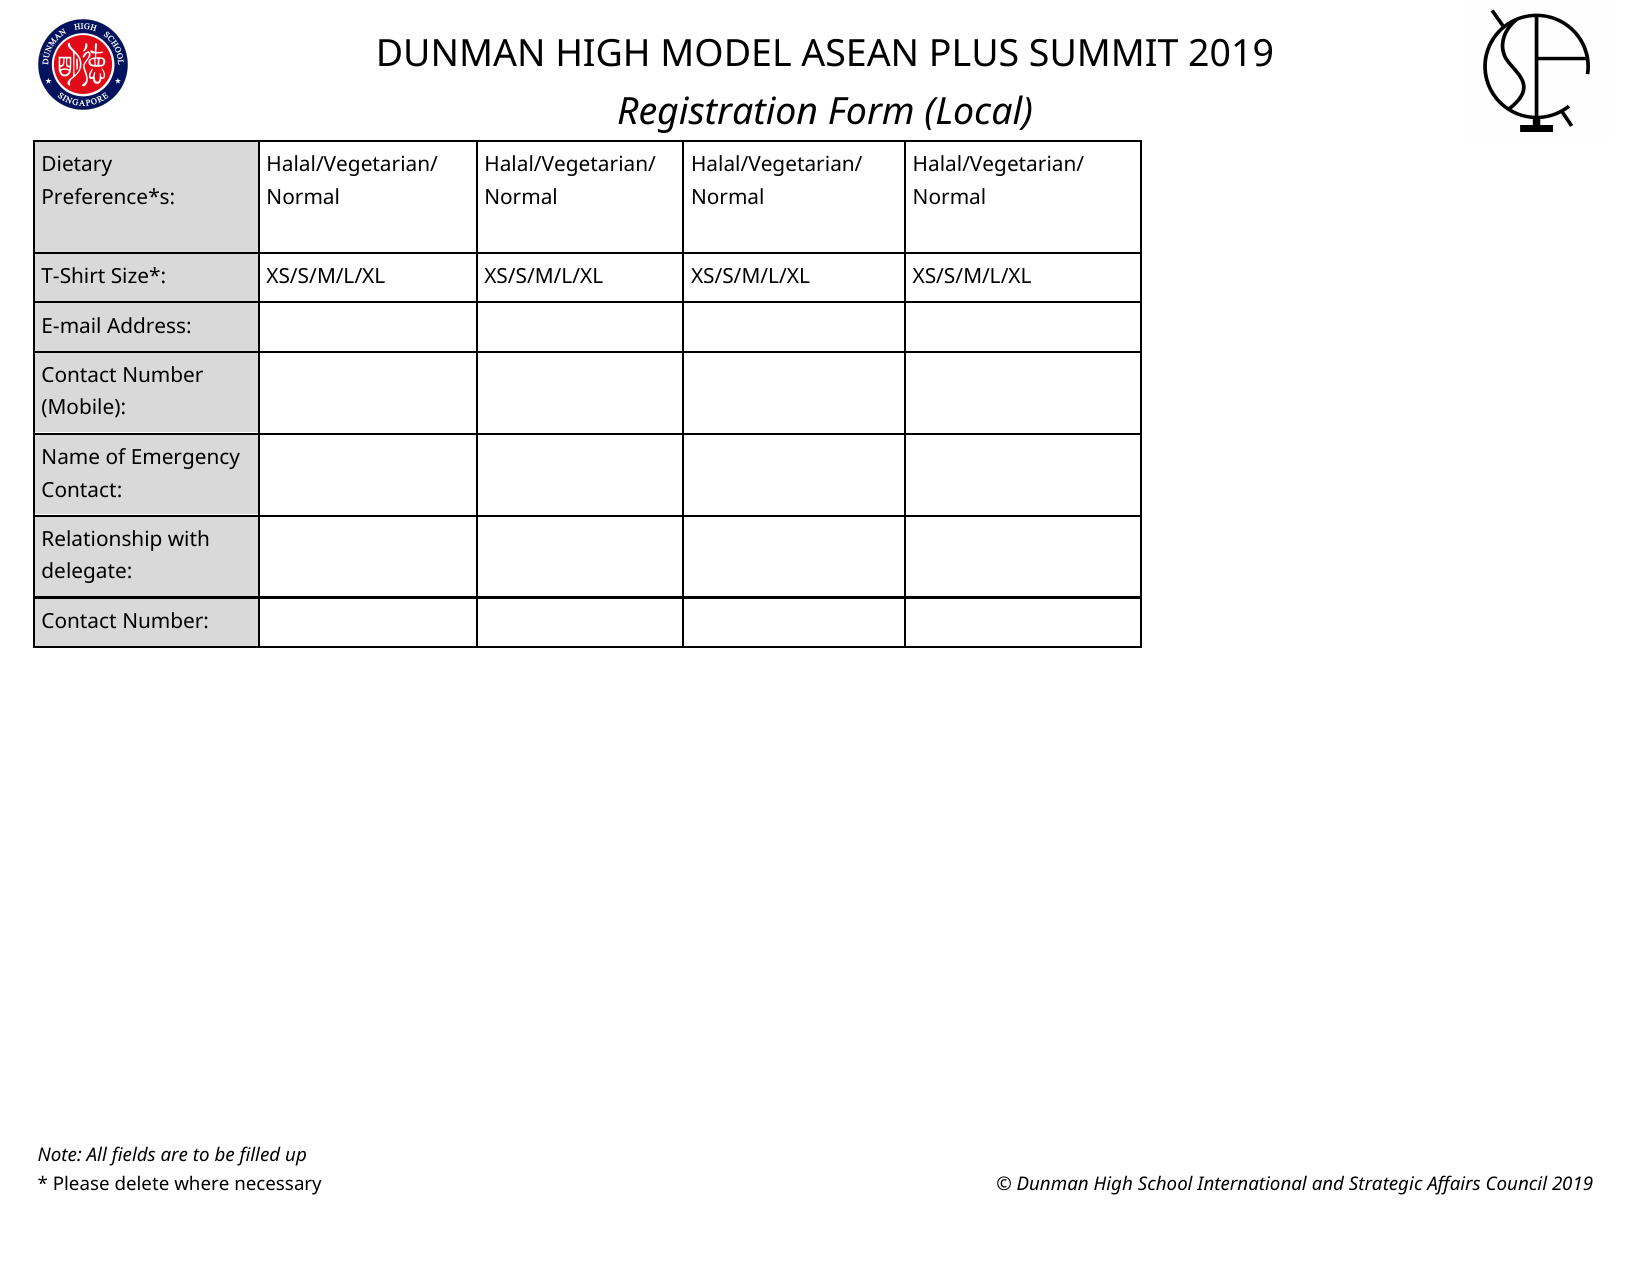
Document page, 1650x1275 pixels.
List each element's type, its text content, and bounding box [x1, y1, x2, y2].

table_cell [478, 517, 682, 596]
table_cell [684, 303, 904, 351]
table_cell XS/S/M/L/XL [684, 254, 904, 301]
table_cell [684, 599, 904, 646]
table_cell [260, 353, 476, 432]
table_cell [260, 599, 476, 646]
table_cell [684, 435, 904, 514]
table_cell [906, 435, 1140, 514]
table_cell [684, 517, 904, 596]
table_cell Contact Number (Mobile): [35, 353, 258, 432]
table_cell [260, 303, 476, 351]
table_cell Halal/Vegetarian/ Normal [684, 142, 904, 252]
table_cell [906, 517, 1140, 596]
table_cell [478, 599, 682, 646]
table_cell XS/S/M/L/XL [906, 254, 1140, 301]
table_cell [906, 303, 1140, 351]
table_cell XS/S/M/L/XL [478, 254, 682, 301]
table_cell [478, 435, 682, 514]
table_cell T-Shirt Size*: [35, 254, 258, 301]
table_cell Contact Number: [35, 599, 258, 646]
table_cell [478, 353, 682, 432]
table_cell [684, 353, 904, 432]
table_cell Halal/Vegetarian/ Normal [906, 142, 1140, 252]
table_cell E-mail Address: [35, 303, 258, 351]
table_cell [260, 435, 476, 514]
picture [1462, 0, 1611, 139]
picture [37, 18, 129, 111]
table_cell Halal/Vegetarian/ Normal [260, 142, 476, 252]
table_cell Halal/Vegetarian/ Normal [478, 142, 682, 252]
table_cell Dietary Preference*s: [35, 142, 258, 252]
table_cell XS/S/M/L/XL [260, 254, 476, 301]
table_cell Relationship with delegate: [35, 517, 258, 596]
table_cell [260, 517, 476, 596]
table_cell Name of Emergency Contact: [35, 435, 258, 514]
table_cell [906, 353, 1140, 432]
table_cell [906, 599, 1140, 646]
table_cell [478, 303, 682, 351]
